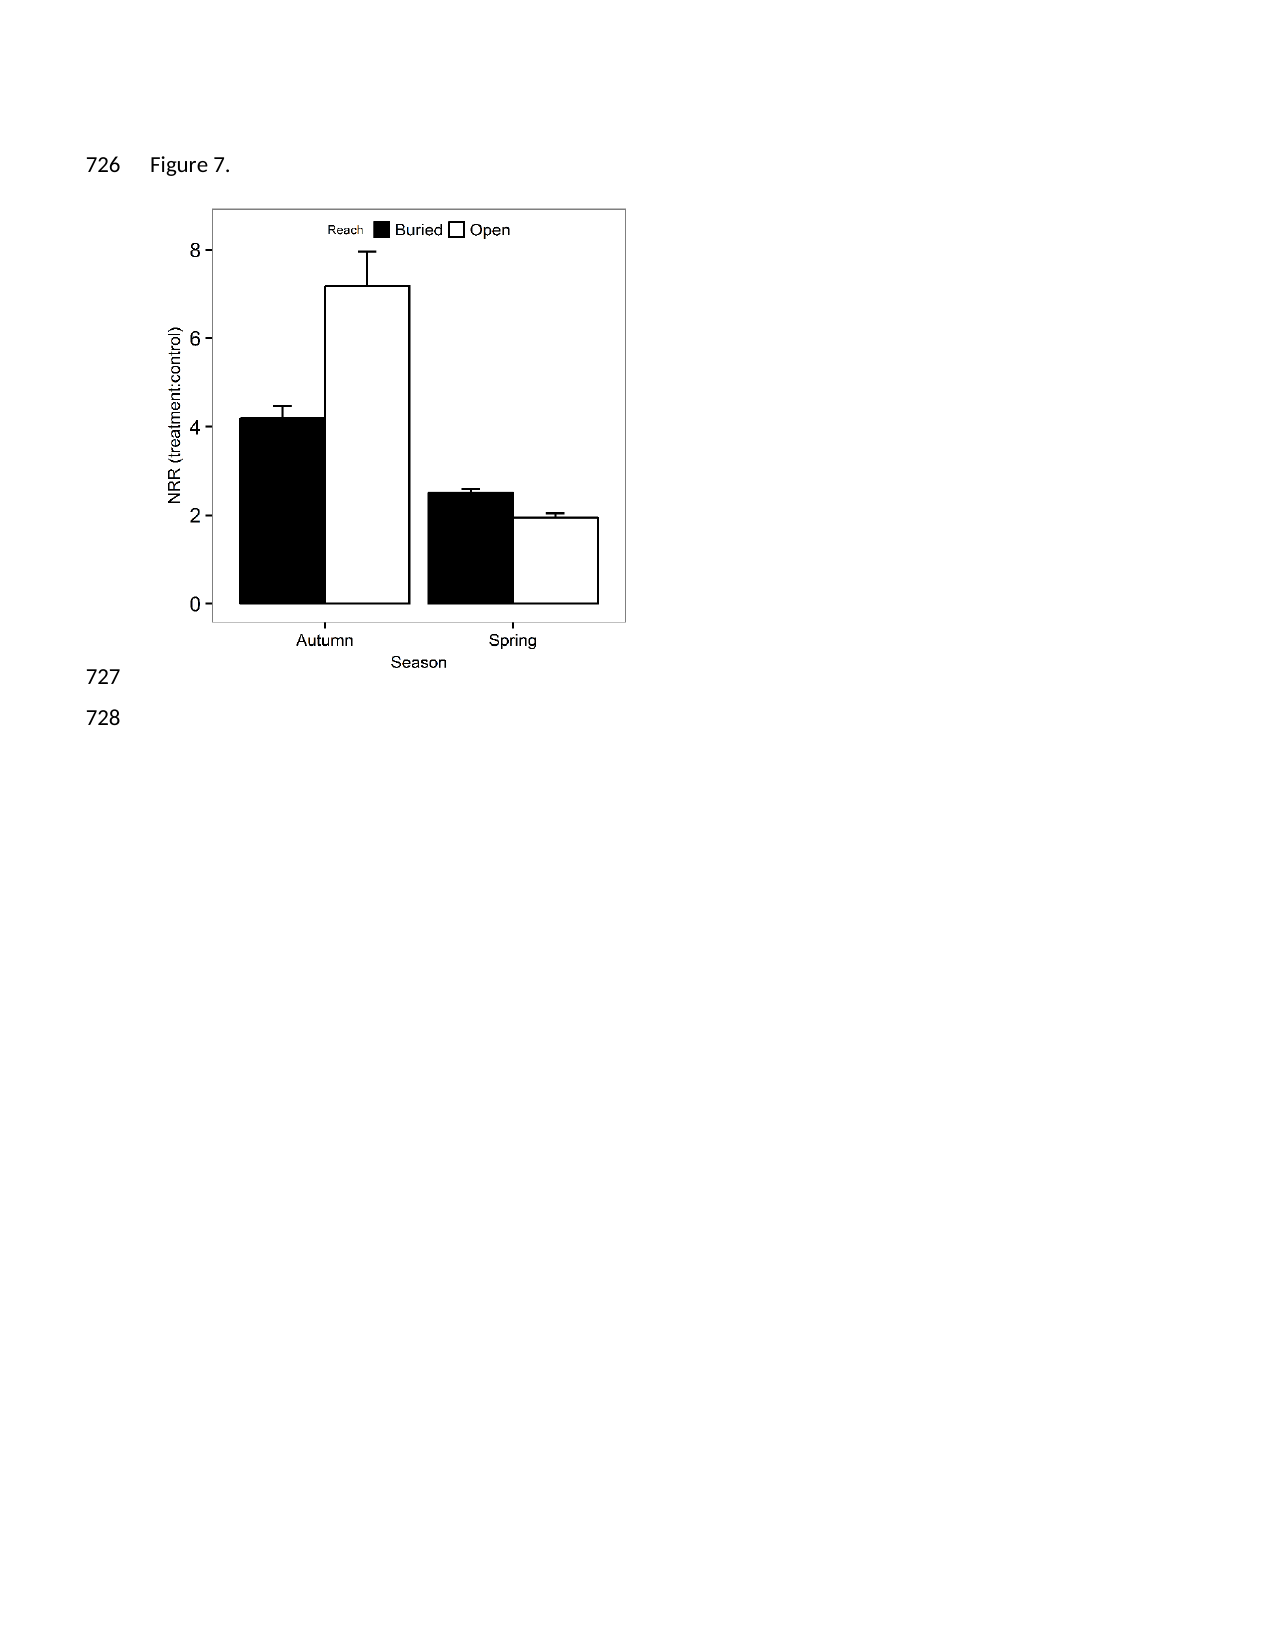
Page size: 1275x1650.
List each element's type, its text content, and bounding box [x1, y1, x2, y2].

picture [150, 196, 638, 685]
text Figure 7. [150, 150, 1125, 178]
